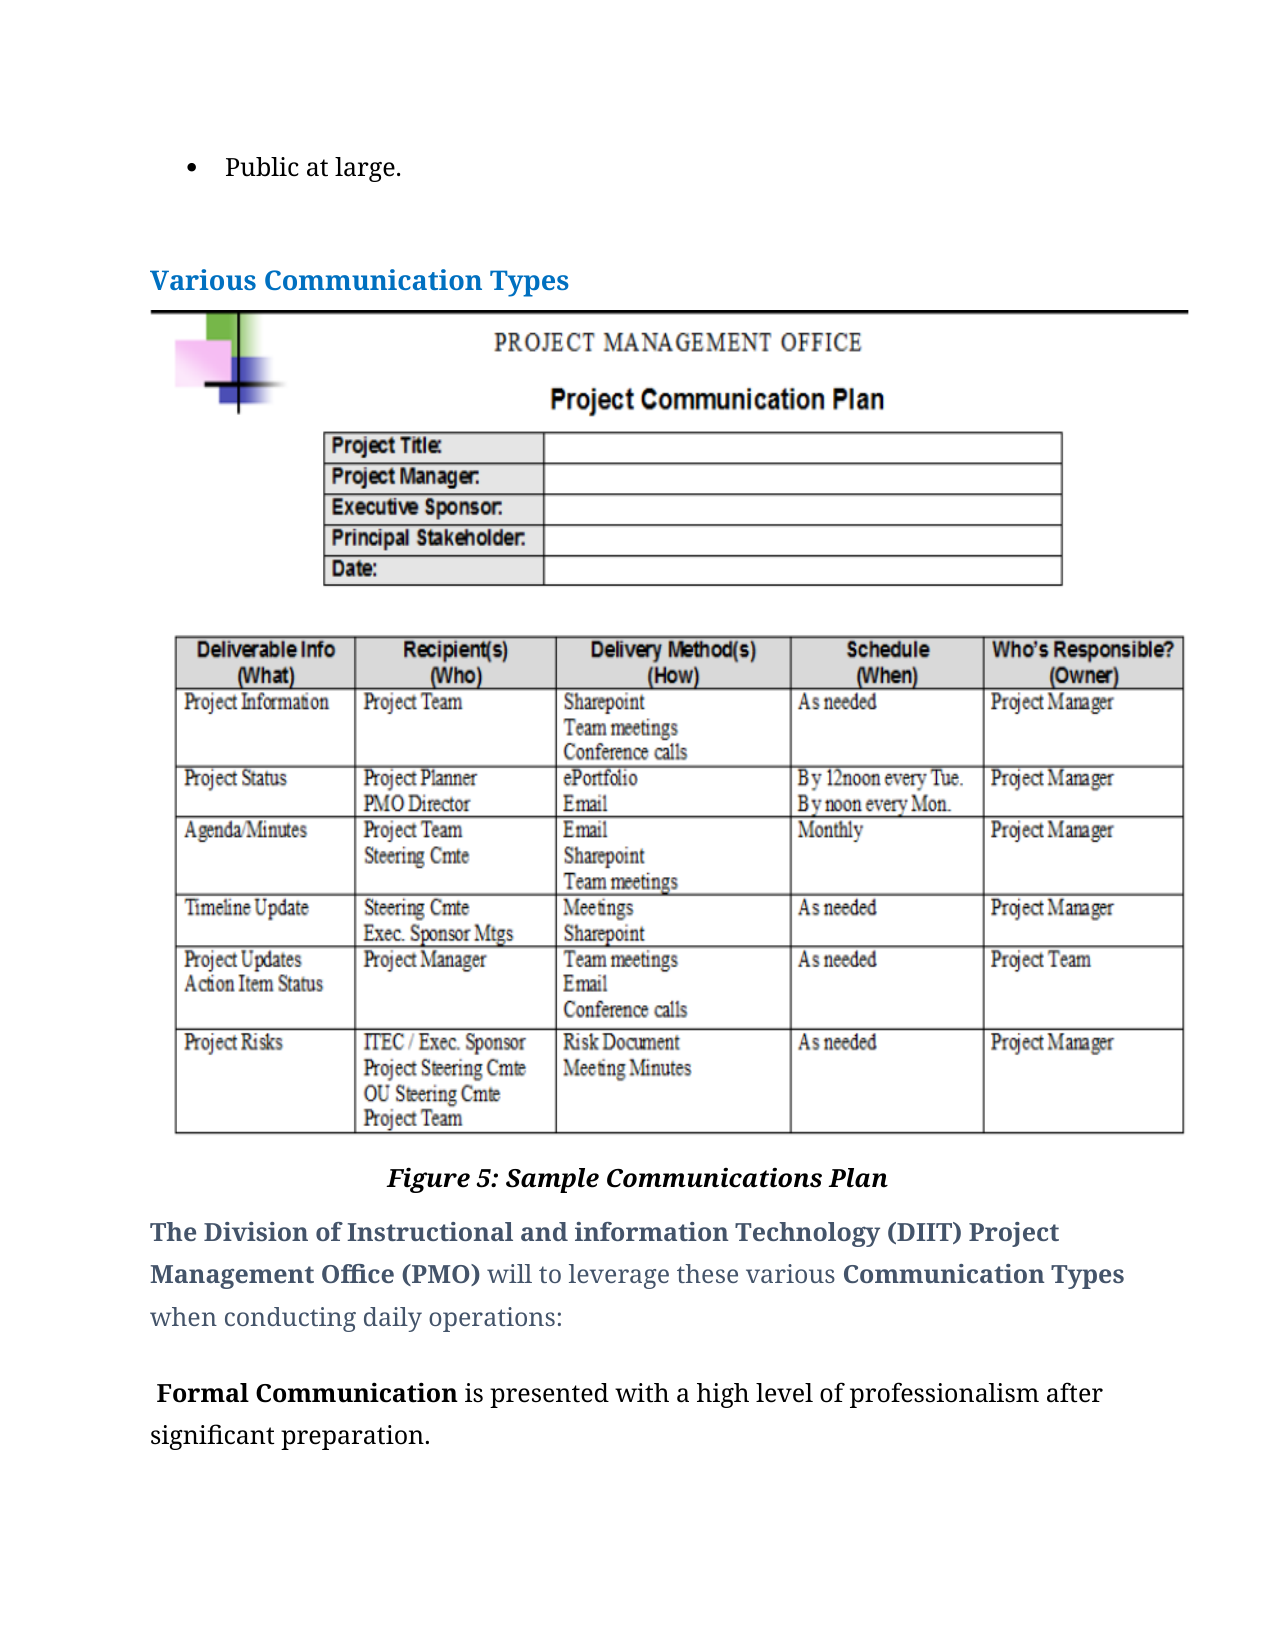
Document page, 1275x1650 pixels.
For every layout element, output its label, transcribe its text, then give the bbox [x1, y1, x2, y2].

text The Division of Instructional and information Technology (DIIT) Project Management Office (PMO) will to leverage these various Communication Types when conducting daily operations: [150, 1214, 1125, 1333]
text Various Communication Types [150, 261, 1125, 298]
picture [150, 310, 1189, 1143]
text Formal Communication is presented with a high level of professionalism after significant preparation. [150, 1375, 1125, 1452]
list Public at large. [187, 150, 1125, 184]
text Figure 5: Sample Communications Plan [150, 1161, 1125, 1195]
